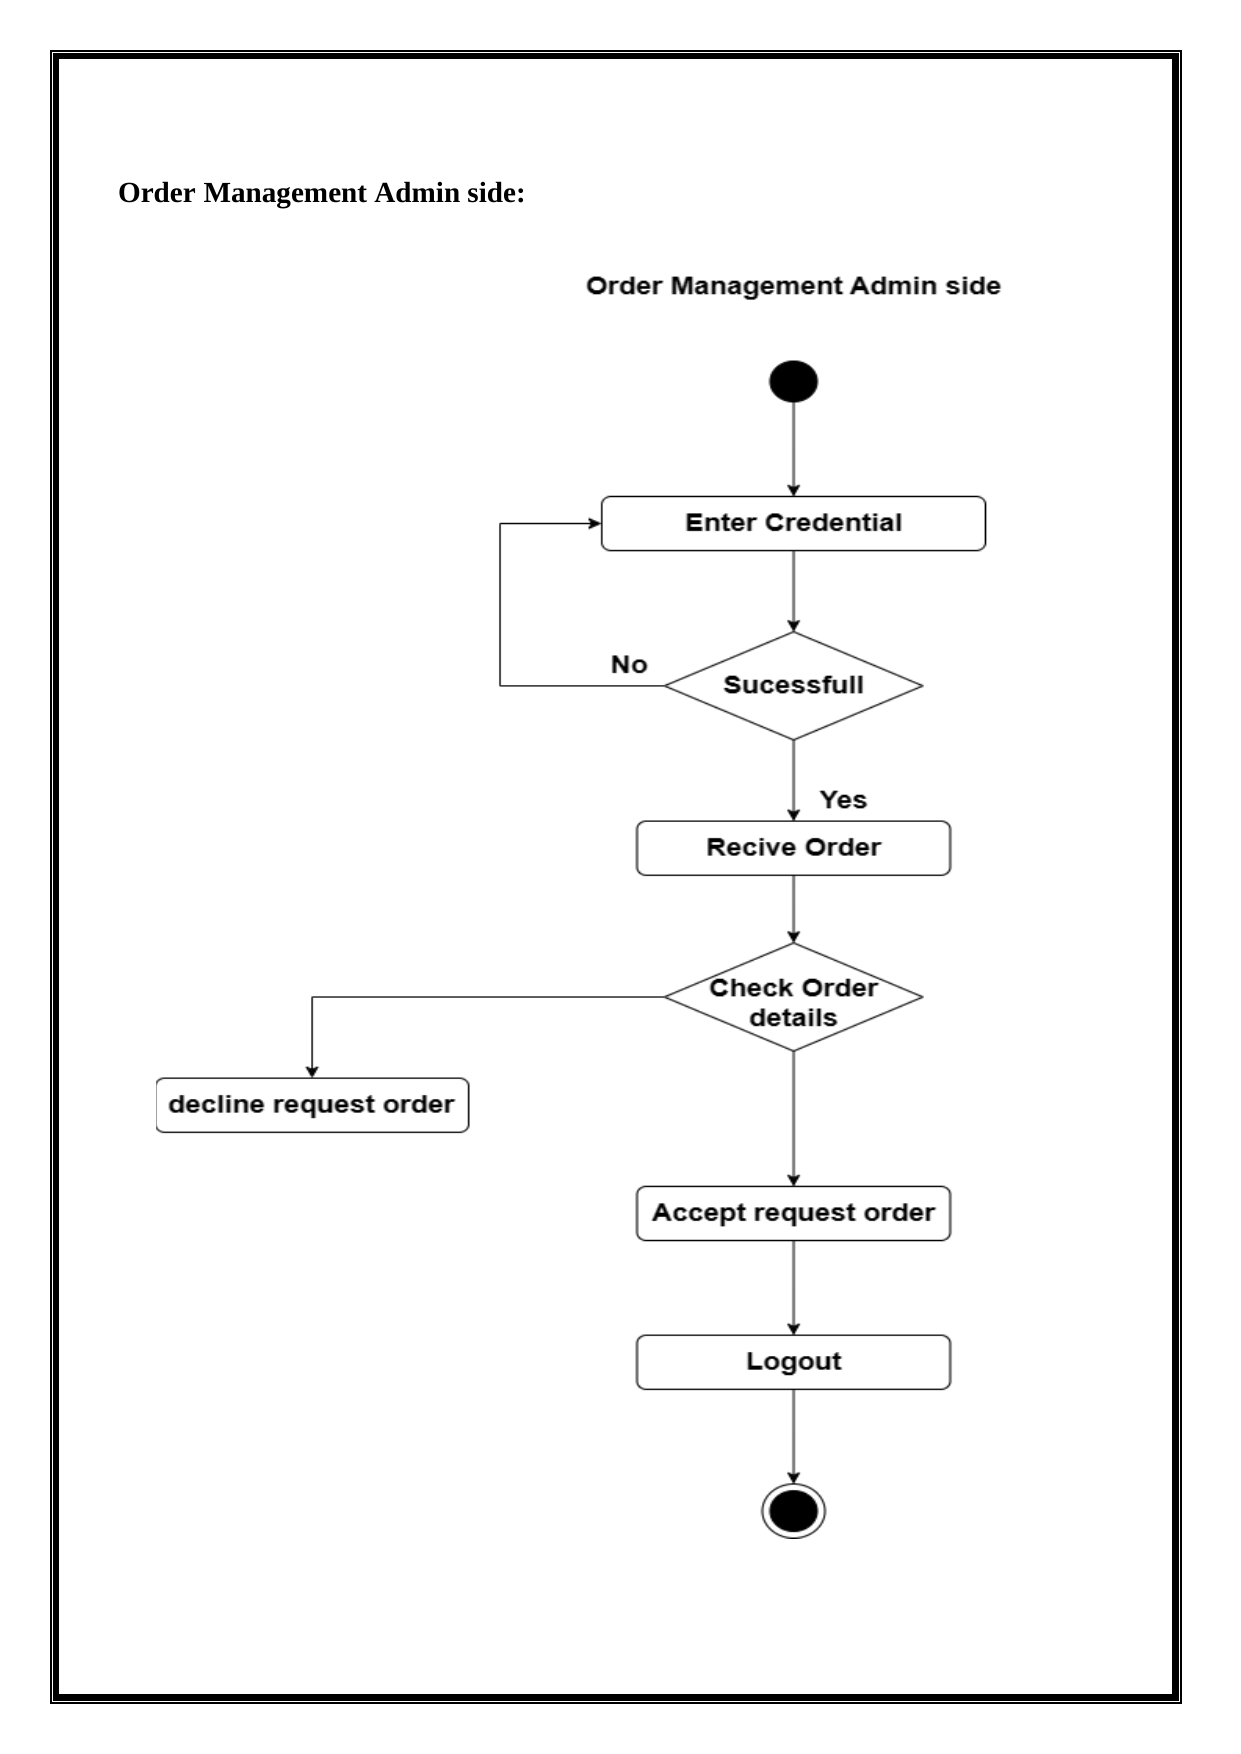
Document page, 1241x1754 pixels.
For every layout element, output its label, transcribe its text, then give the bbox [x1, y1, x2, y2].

subtitle Order Management Admin side: [118, 175, 1172, 209]
picture [156, 266, 1068, 1539]
